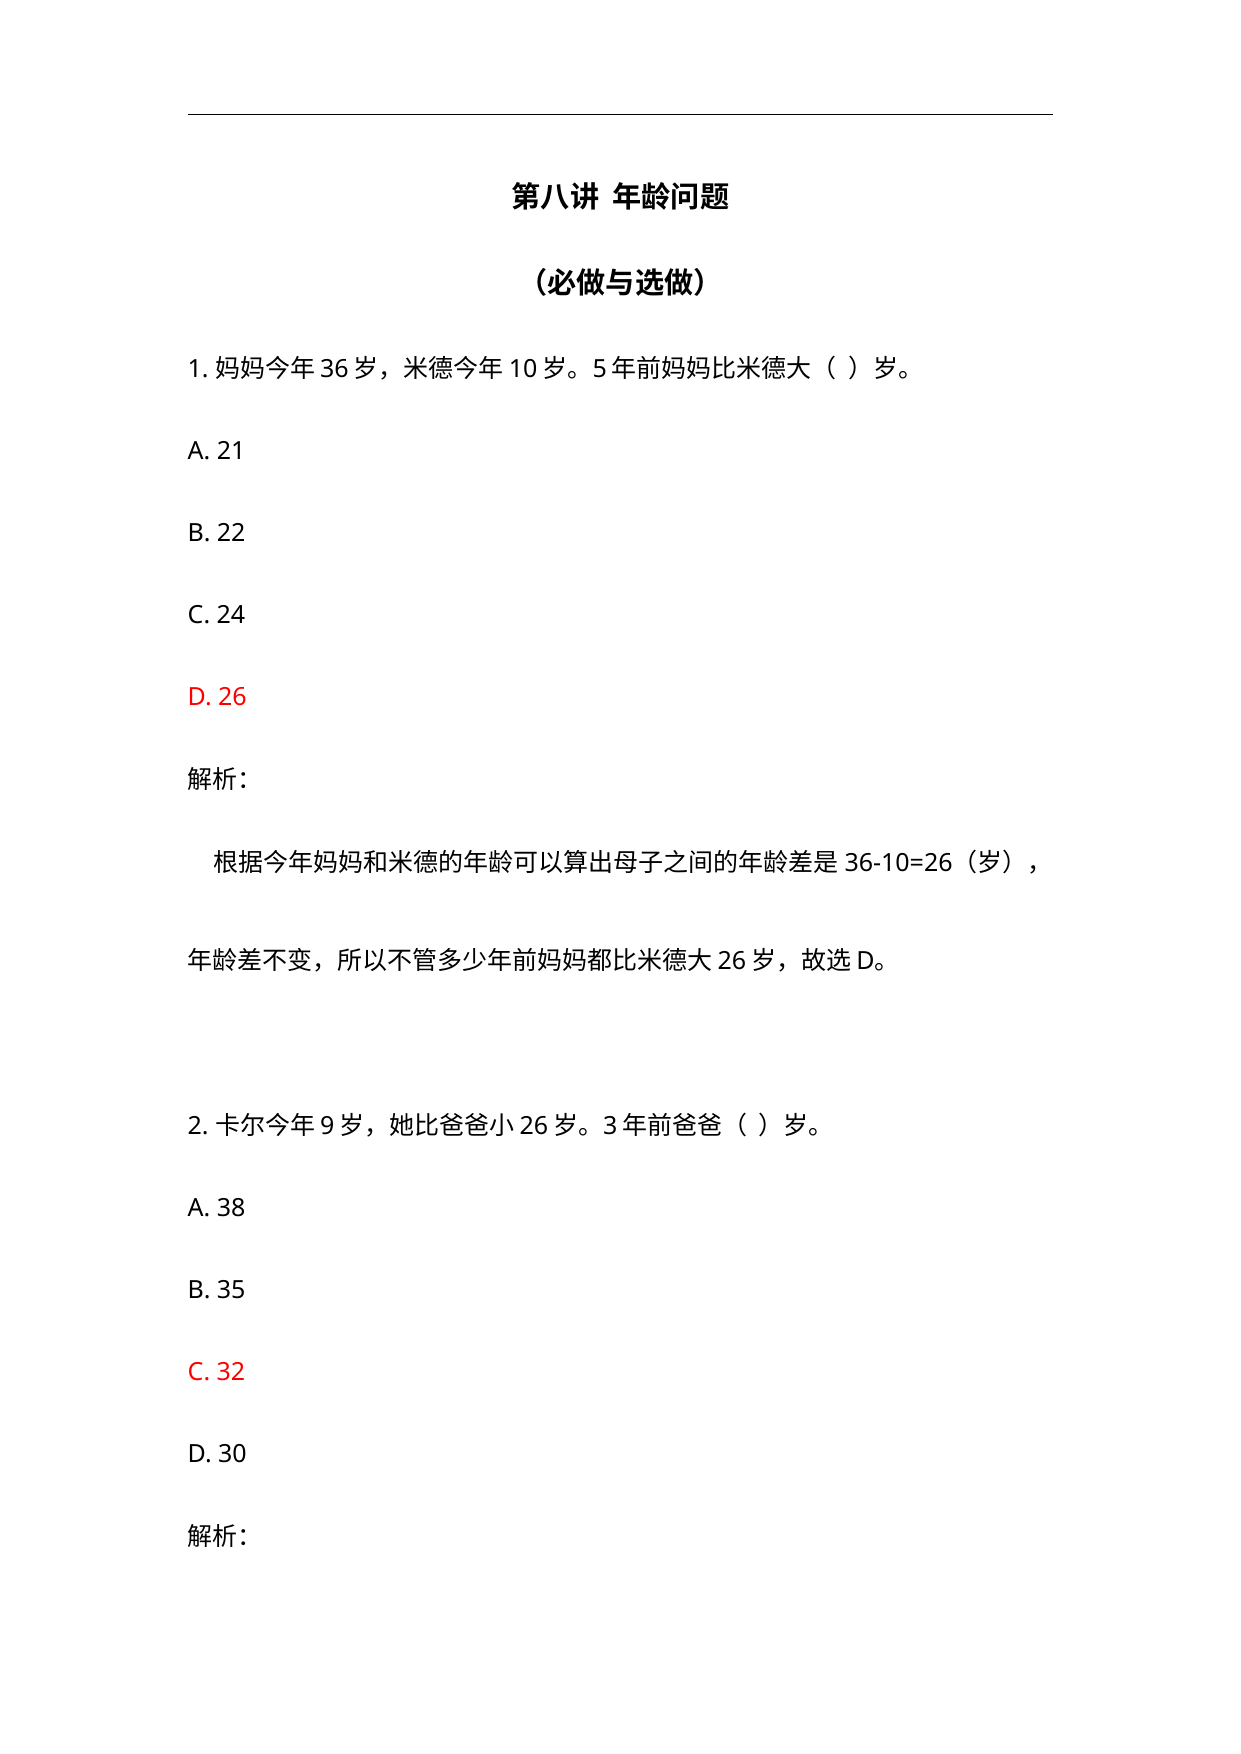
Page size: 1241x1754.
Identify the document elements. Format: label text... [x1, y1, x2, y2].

text D. 26 [187, 663, 1053, 728]
text D. 30 [187, 1420, 1053, 1485]
text A. 21 [187, 417, 1053, 482]
text 根据今年妈妈和米德的年龄可以算出母子之间的年龄差是36-10=26（岁），年龄差不变，所以不管多少年前妈妈都比米德大26岁，故选D。 [187, 828, 1053, 991]
text C. 24 [187, 581, 1053, 646]
list 卡尔今年9岁，她比爸爸小26岁。3年前爸爸（ ）岁。 [187, 1091, 1053, 1156]
text 第八讲 年龄问题 [187, 162, 1053, 227]
text 解析： [187, 745, 1053, 810]
text C. 32 [187, 1338, 1053, 1403]
text 解析： [187, 1502, 1053, 1567]
text （必做与选做） [187, 248, 1053, 313]
text B. 35 [187, 1256, 1053, 1321]
list 妈妈今年36岁，米德今年10岁。5年前妈妈比米德大（ ）岁。 [187, 334, 1053, 399]
text B. 22 [187, 499, 1053, 564]
text A. 38 [187, 1174, 1053, 1239]
